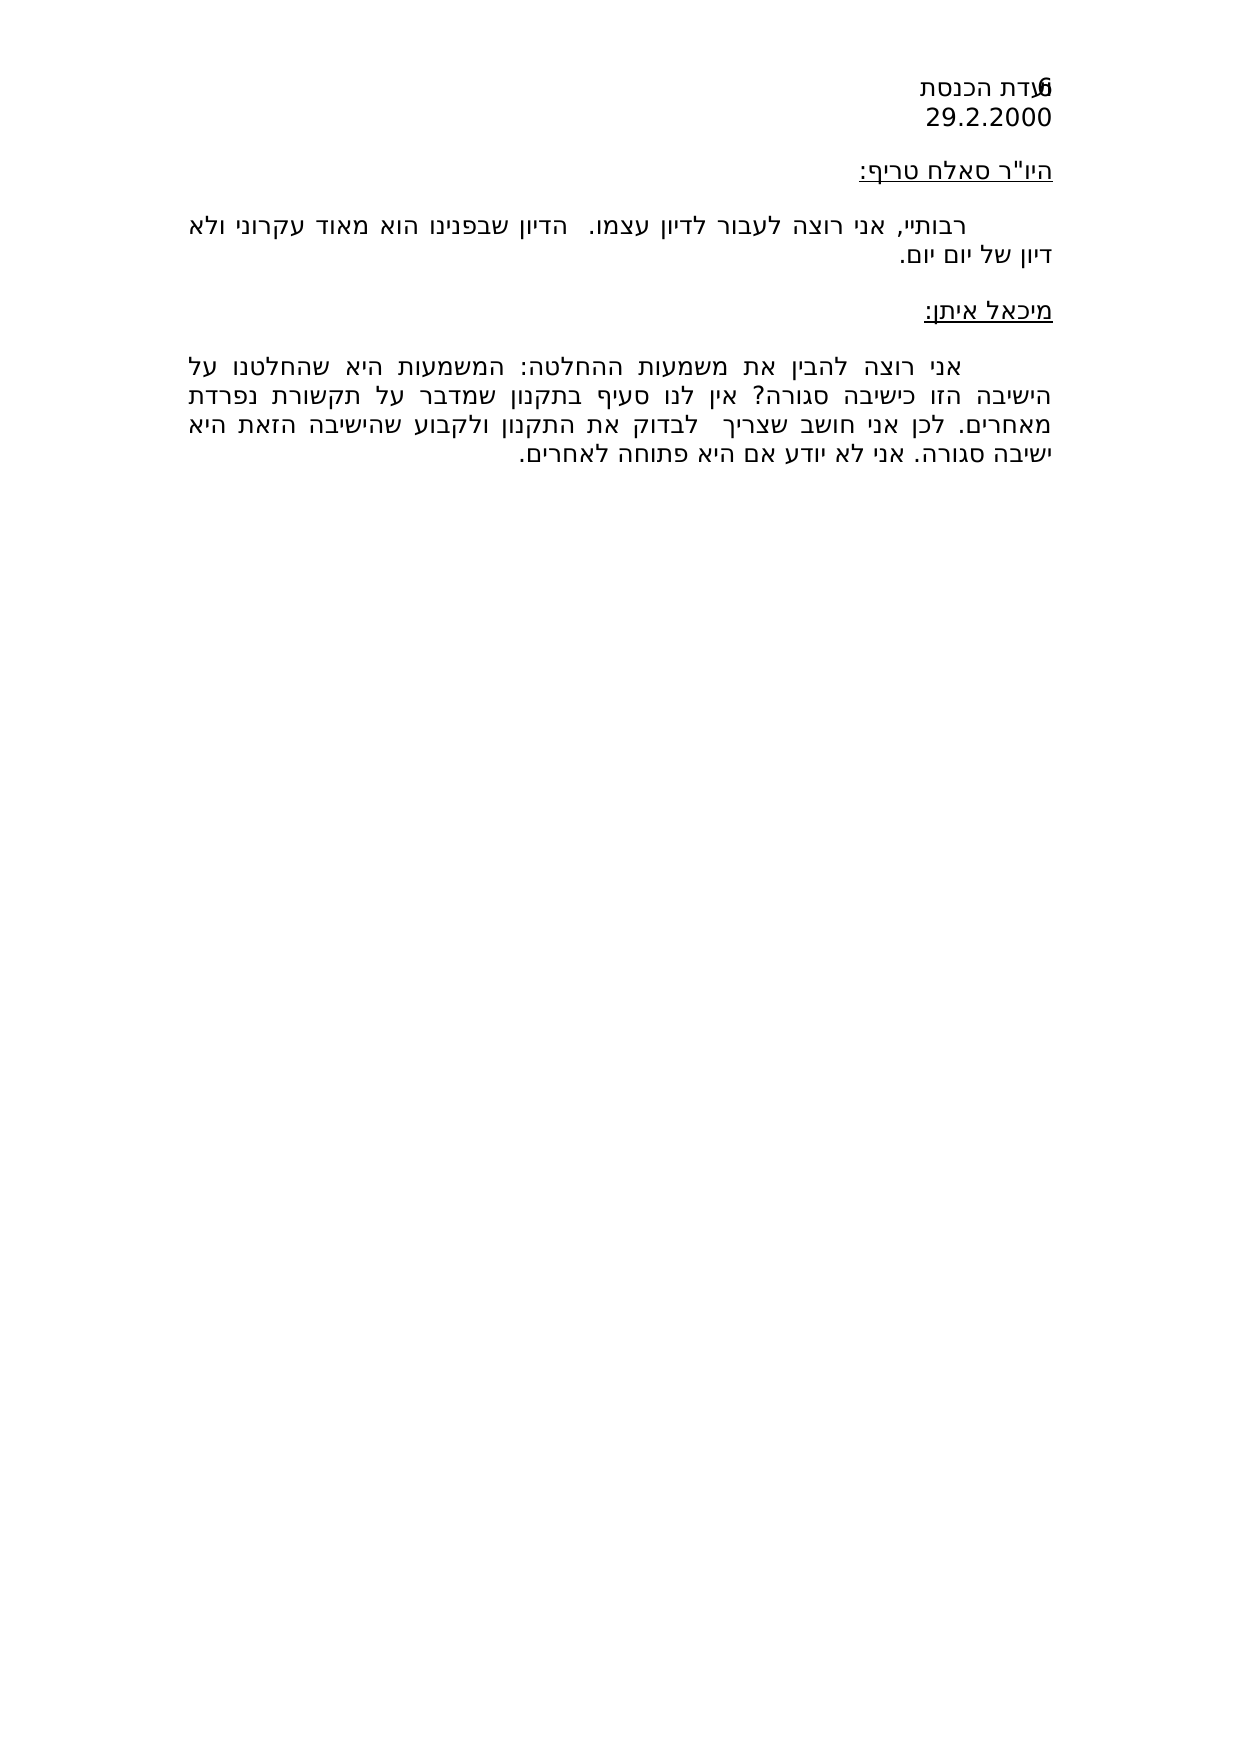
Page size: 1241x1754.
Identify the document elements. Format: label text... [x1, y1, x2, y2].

text אני רוצה להבין את משמעות ההחלטה: המשמעות היא שהחלטנו על הישיבה הזו כישיבה סגורה? אין לנו סעיף בתקנון שמדבר על תקשורת נפרדת מאחרים. לכן אני חושב שצריך לבדוק את התקנון ולקבוע שהישיבה הזאת היא ישיבה סגורה. אני לא יודע אם היא פתוחה לאחרים. [187, 352, 1053, 468]
text רבותיי, אני רוצה לעבור לדיון עצמו. הדיון שבפנינו הוא מאוד עקרוני ולא דיון של יום יום. [187, 211, 1053, 270]
text היו"ר סאלח טריף: [187, 156, 1053, 185]
text מיכאל איתן: [187, 296, 1053, 325]
